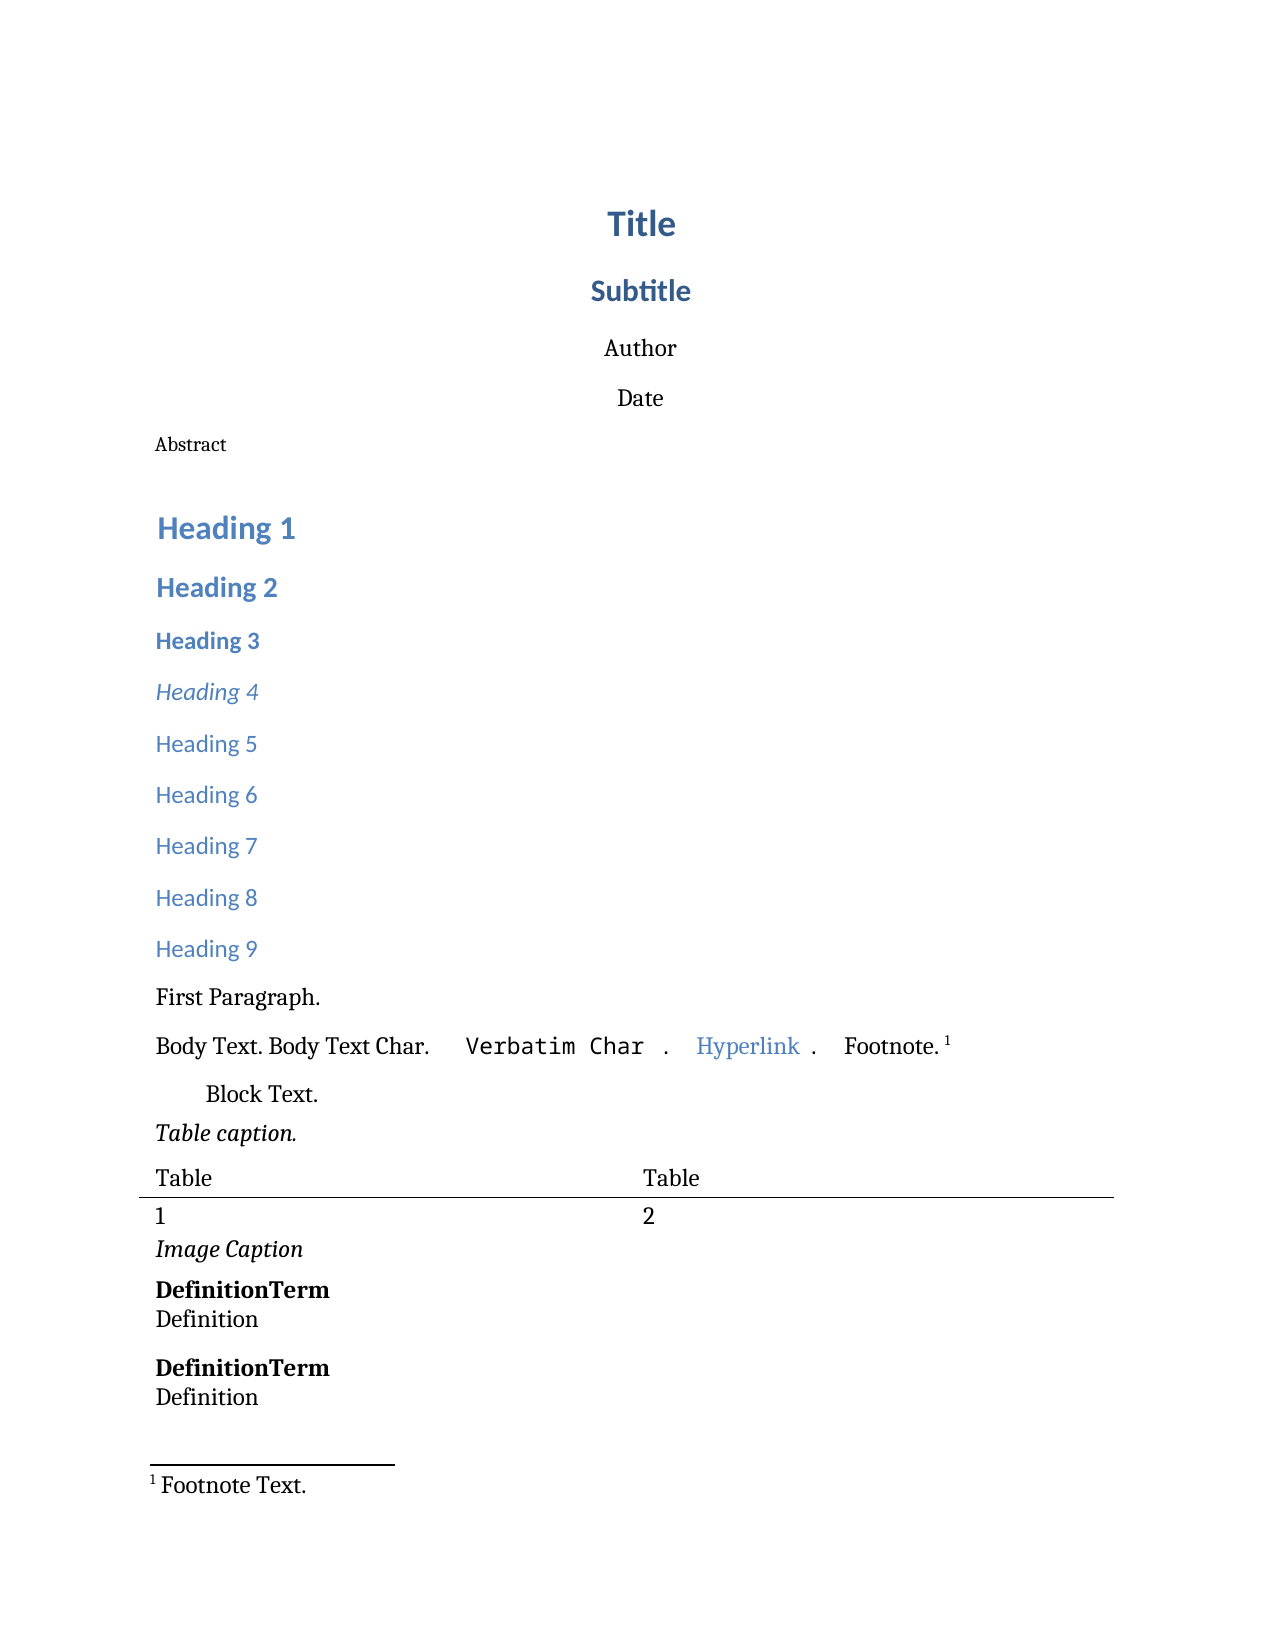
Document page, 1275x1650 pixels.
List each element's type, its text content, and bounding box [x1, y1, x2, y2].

text Table caption. [150, 1119, 1125, 1148]
subtitle Heading 2 [150, 569, 1125, 604]
subtitle Heading 4 [150, 676, 1125, 707]
subtitle Heading 7 [150, 831, 1125, 861]
text Block Text. [200, 1080, 1075, 1109]
text Abstract [150, 433, 1125, 457]
subtitle Heading 3 [150, 625, 1125, 656]
text Definition [150, 1304, 1125, 1333]
subtitle Heading 5 [150, 728, 1125, 758]
table_cell 1 [139, 1198, 626, 1234]
text Author [150, 334, 1125, 363]
subtitle Heading 8 [150, 882, 1125, 912]
text Image Caption [150, 1234, 1125, 1263]
subtitle Heading 1 [150, 507, 1125, 548]
text First Paragraph. [150, 982, 1125, 1011]
table_header Table [139, 1160, 626, 1197]
subtitle Heading 6 [150, 779, 1125, 810]
table_cell 2 [626, 1198, 1114, 1234]
title Title [150, 200, 1125, 246]
text DefinitionTerm [150, 1354, 1125, 1383]
subtitle Heading 9 [150, 933, 1125, 964]
table_header Table [626, 1160, 1114, 1197]
text Definition [150, 1383, 1125, 1412]
text DefinitionTerm [150, 1276, 1125, 1304]
text Date [150, 383, 1125, 412]
subtitle Subtitle [150, 271, 1125, 309]
text Body Text. Body Text Char. Verbatim Char . Hyperlink . Footnote. [150, 1030, 1125, 1061]
